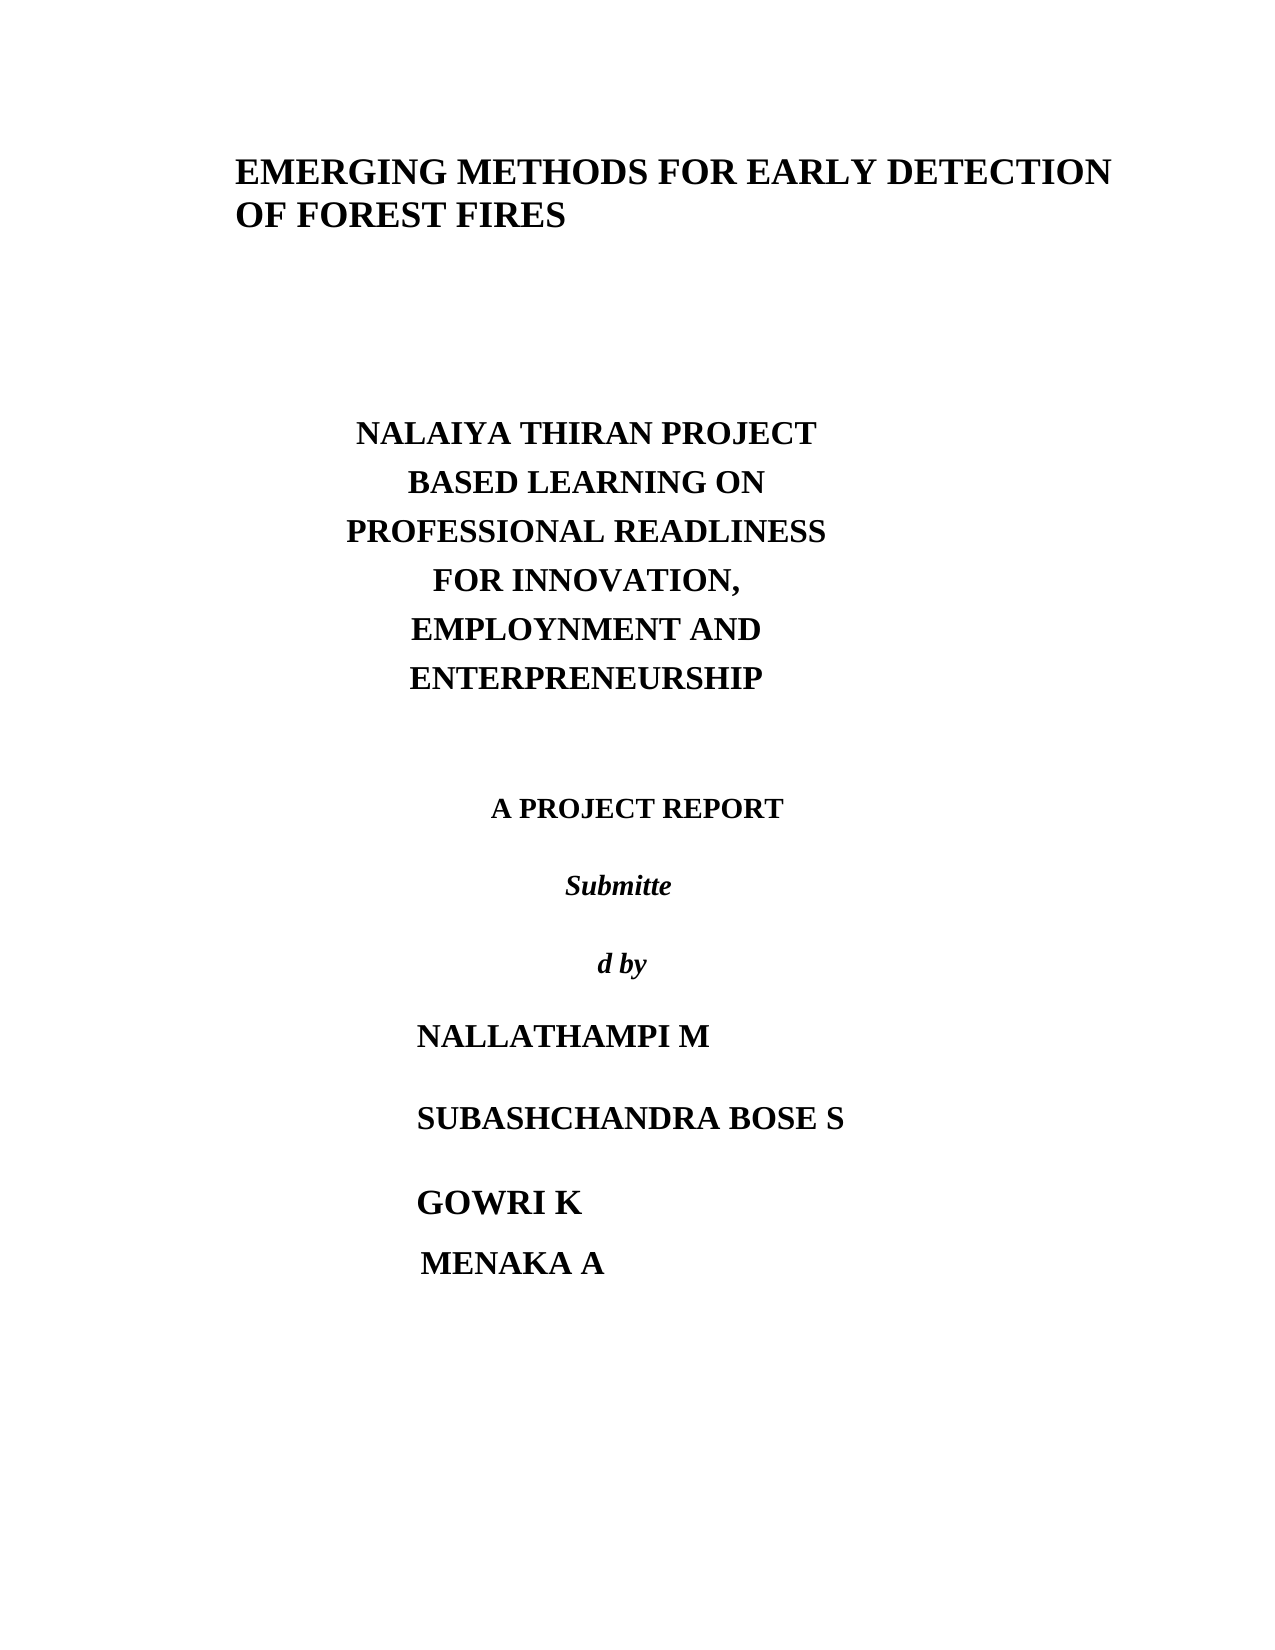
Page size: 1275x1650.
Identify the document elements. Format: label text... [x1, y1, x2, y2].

text Submitted by [565, 868, 688, 979]
subtitle A PROJECT REPORT [133, 791, 1076, 825]
text NALAIYA THIRAN PROJECT BASED LEARNING ON PROFESSIONAL READLINESS FOR INNOVATION, EMPLOYNMENT AND ENTERPRENEURSHIP [312, 413, 861, 697]
text MENAKA A [358, 1243, 1152, 1282]
text SUBASHCHANDRA BOSE S [417, 1098, 1152, 1137]
title EMERGING METHODS FOR EARLY DETECTION OF FOREST FIRES [235, 149, 1152, 236]
text NALLATHAMPI M [417, 1024, 1152, 1054]
text GOWRI K [133, 1181, 1152, 1222]
